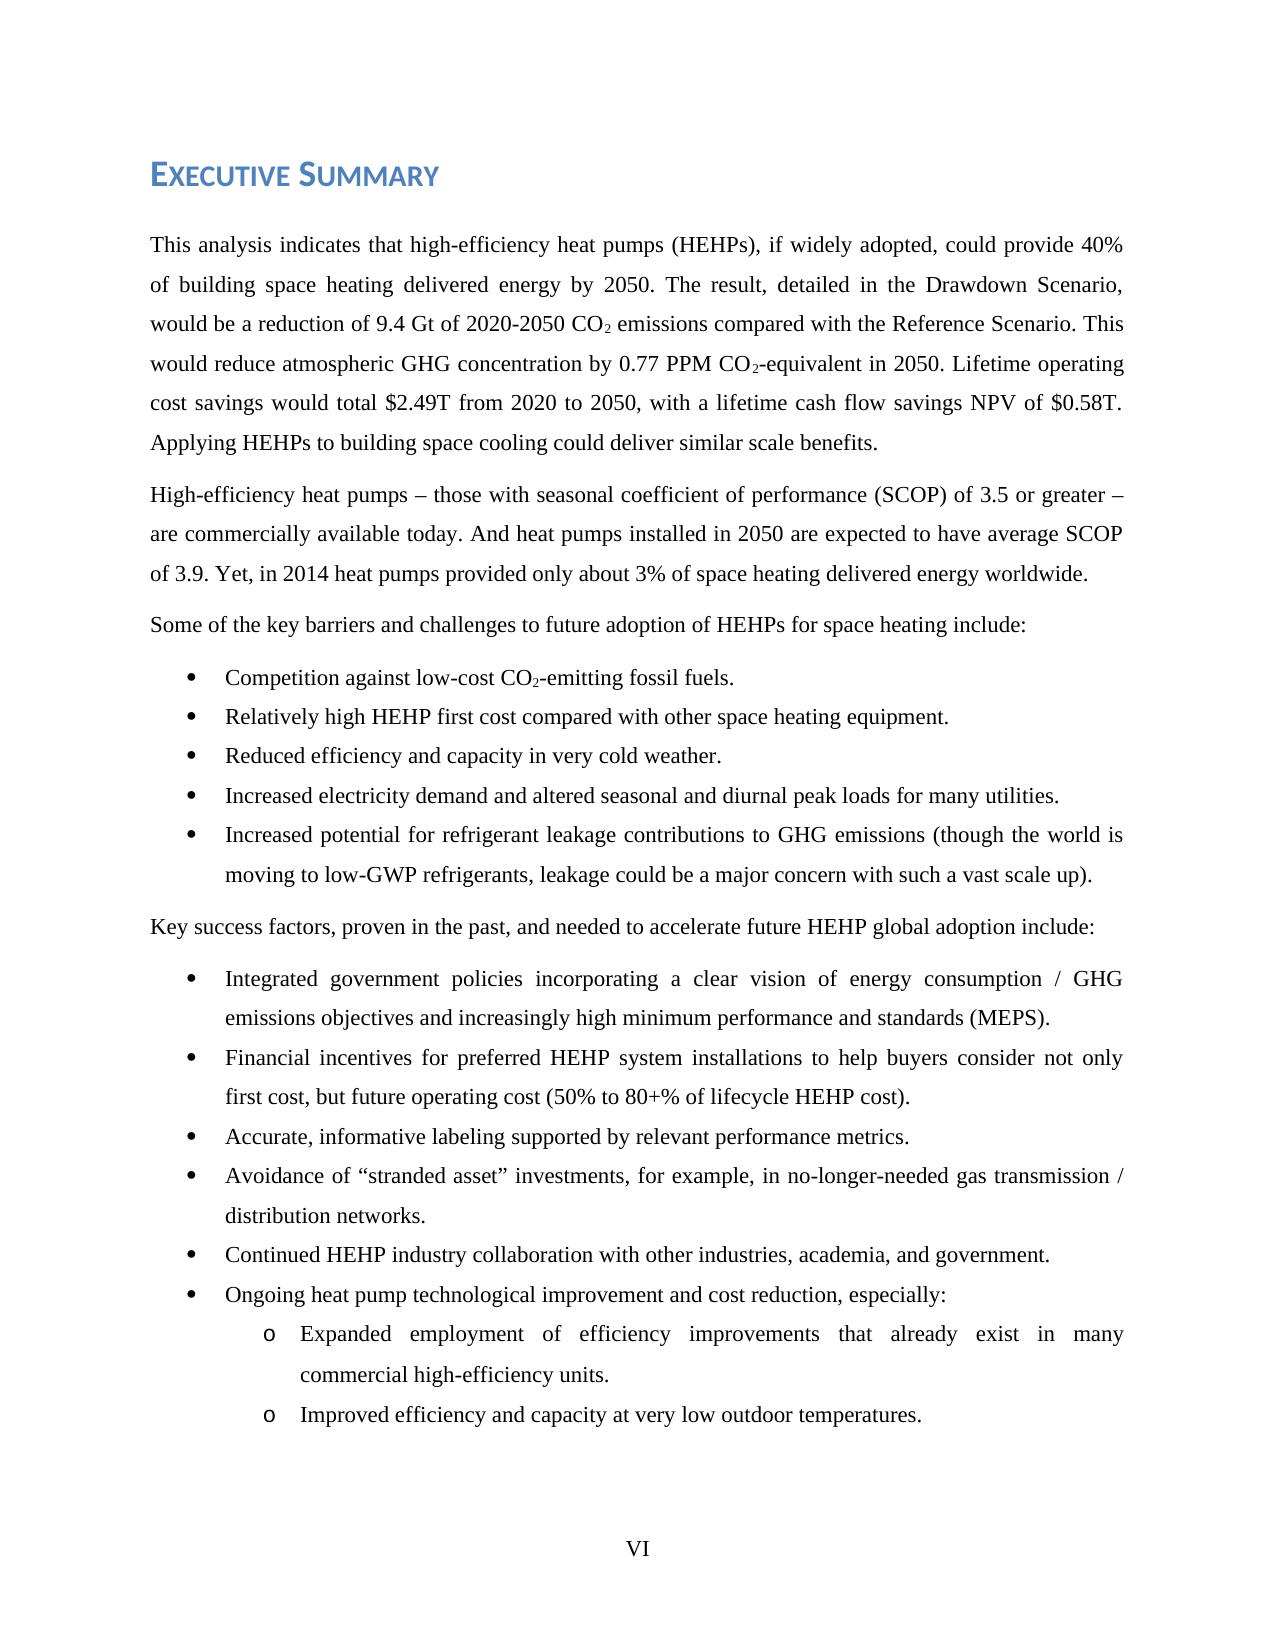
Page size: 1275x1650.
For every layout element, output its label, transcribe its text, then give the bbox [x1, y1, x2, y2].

list Avoidance of “stranded asset” investments, for example, in no-longer-needed gas transmission / distribution networks. [187, 1162, 1125, 1228]
list Integrated government policies incorporating a clear vision of energy consumption / GHG emissions objectives and increasingly high minimum performance and standards (MEPS). [187, 965, 1125, 1031]
list Relatively high HEHP first cost compared with other space heating equipment. [187, 703, 1125, 729]
list Ongoing heat pump technological improvement and cost reduction, especially: [187, 1281, 1125, 1307]
list Increased potential for refrigerant leakage contributions to GHG emissions (though the world is moving to low-GWP refrigerants, leakage could be a major concern with such a vast scale up). [187, 821, 1125, 887]
text Key success factors, proven in the past, and needed to accelerate future HEHP global adoption include: [150, 913, 1125, 939]
list Expanded employment of efficiency improvements that already exist in many commercial high-efficiency units. [262, 1320, 1125, 1388]
text This analysis indicates that high-efficiency heat pumps (HEHPs), if widely adopted, could provide 40% of building space heating delivered energy by 2050. The result, detailed in the Drawdown Scenario, would be a reduction of 9.4 Gt of 2020-2050 CO2 emissions compared with the Reference Scenario. This would reduce atmospheric GHG concentration by 0.77 PPM CO2-equivalent in 2050. Lifetime operating cost savings would total $2.49T from 2020 to 2050, with a lifetime cash flow savings NPV of $0.58T. Applying HEHPs to building space cooling could deliver similar scale benefits. [150, 231, 1125, 455]
subtitle Executive Summary [150, 150, 1125, 196]
list Improved efficiency and capacity at very low outdoor temperatures. [262, 1401, 1125, 1429]
list Accurate, informative labeling supported by relevant performance metrics. [187, 1123, 1125, 1149]
list Continued HEHP industry collaboration with other industries, academia, and government. [187, 1241, 1125, 1268]
text High-efficiency heat pumps – those with seasonal coefficient of performance (SCOP) of 3.5 or greater – are commercially available today. And heat pumps installed in 2050 are expected to have average SCOP of 3.9. Yet, in 2014 heat pumps provided only about 3% of space heating delivered energy worldwide. [150, 481, 1125, 586]
list Increased electricity demand and altered seasonal and diurnal peak loads for many utilities. [187, 782, 1125, 808]
text Some of the key barriers and challenges to future adoption of HEHPs for space heating include: [150, 612, 1125, 638]
list Competition against low-cost CO2-emitting fossil fuels. [187, 663, 1125, 690]
list Financial incentives for preferred HEHP system installations to help buyers consider not only first cost, but future operating cost (50% to 80+% of lifecycle HEHP cost). [187, 1044, 1125, 1110]
list Reduced efficiency and capacity in very cold weather. [187, 742, 1125, 769]
